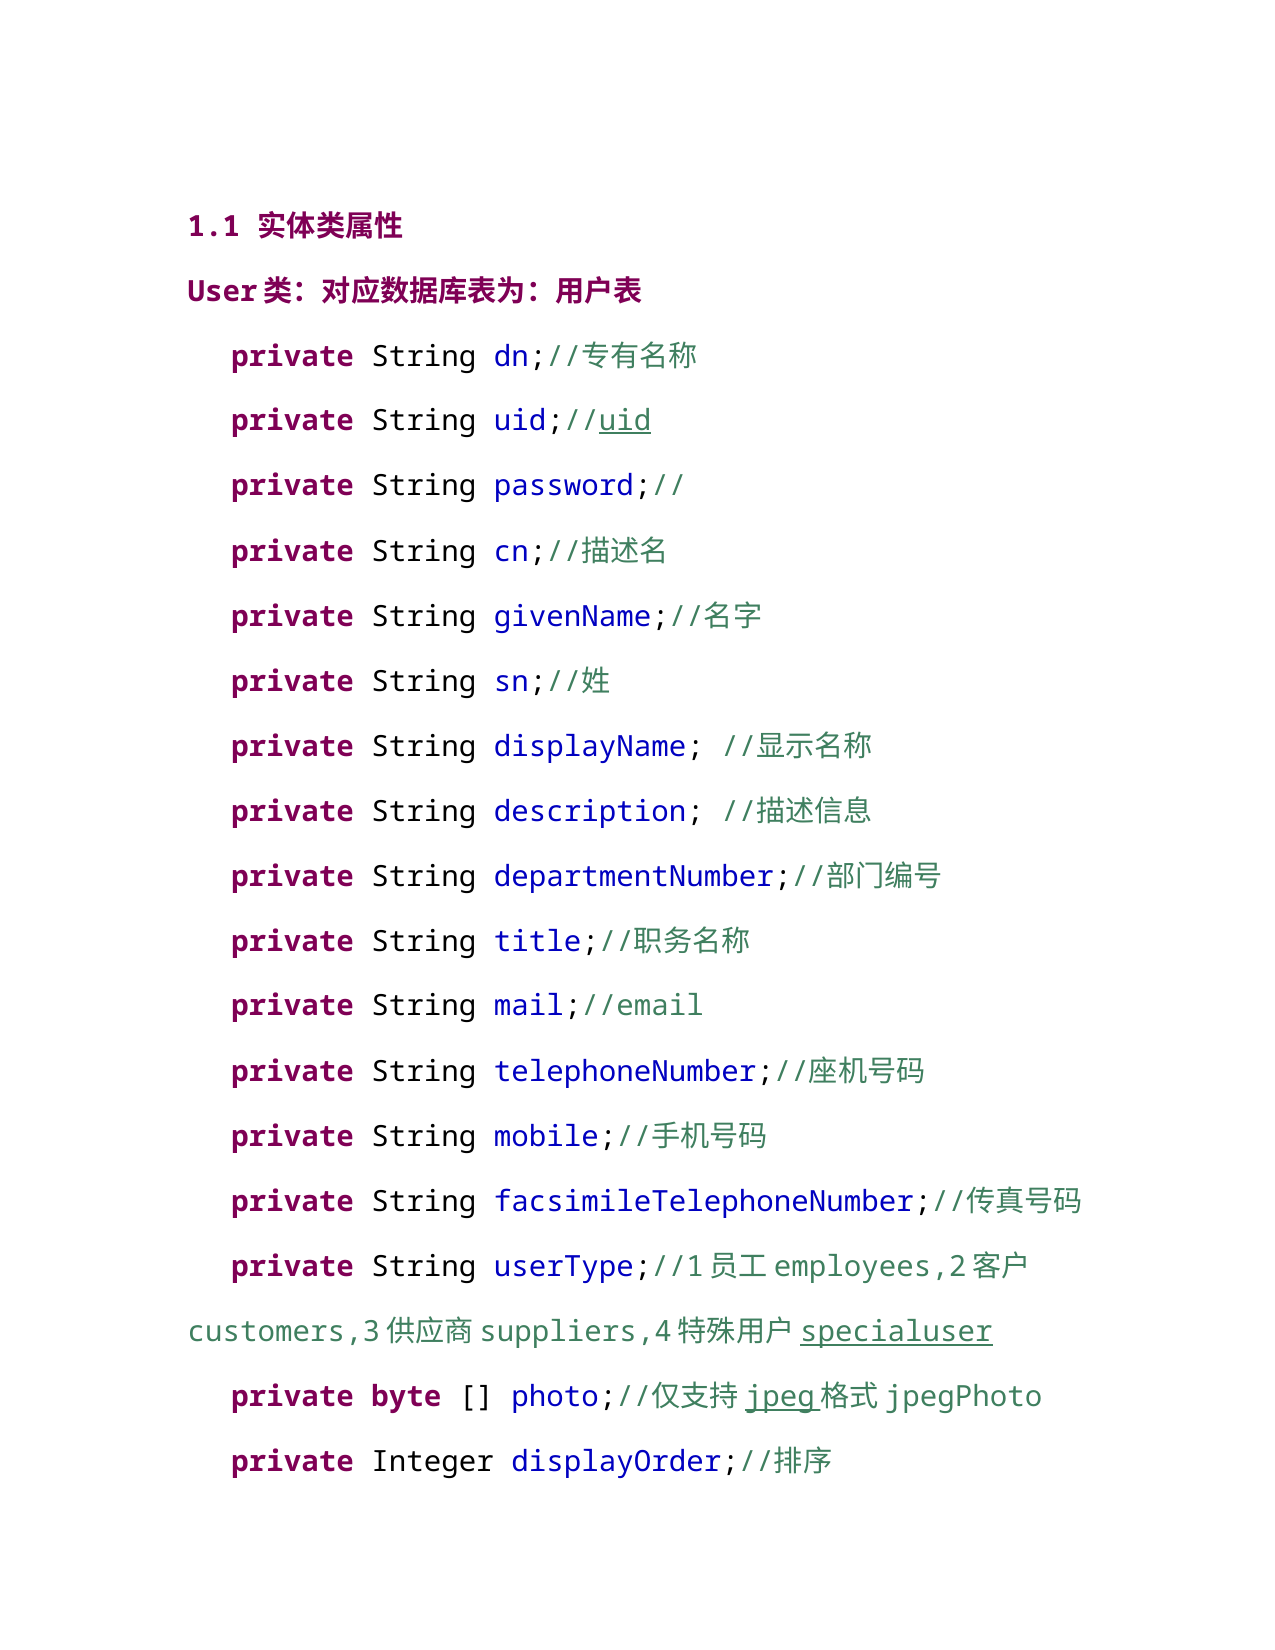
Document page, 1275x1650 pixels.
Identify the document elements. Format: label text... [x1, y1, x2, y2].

text private byte [] photo;//仅支持jpeg格式jpegPhoto [187, 1361, 1087, 1426]
text private String displayName; //显示名称 [187, 711, 1087, 776]
text private String password;// [187, 451, 1087, 516]
text private Integer displayOrder;//排序 [187, 1426, 1087, 1491]
text private String telephoneNumber;//座机号码 [187, 1036, 1087, 1101]
text private String cn;//描述名 [187, 516, 1087, 581]
text private String givenName;//名字 [187, 581, 1087, 646]
text private String mobile;//手机号码 [187, 1101, 1087, 1166]
text private String userType;//1员工employees,2客户customers,3供应商suppliers,4特殊用户specialuser [187, 1231, 1087, 1361]
text private String facsimileTelephoneNumber;//传真号码 [187, 1166, 1087, 1231]
text private String uid;//uid [187, 386, 1087, 451]
text private String title;//职务名称 [187, 906, 1087, 971]
text private String sn;//姓 [187, 646, 1087, 711]
text private String description; //描述信息 [187, 776, 1087, 841]
text User类：对应数据库表为：用户表 [187, 256, 1087, 321]
text private String mail;//email [187, 971, 1087, 1036]
text 1.1 实体类属性 [187, 191, 1087, 256]
text private String dn;//专有名称 [187, 321, 1087, 386]
text private String departmentNumber;//部门编号 [187, 841, 1087, 906]
